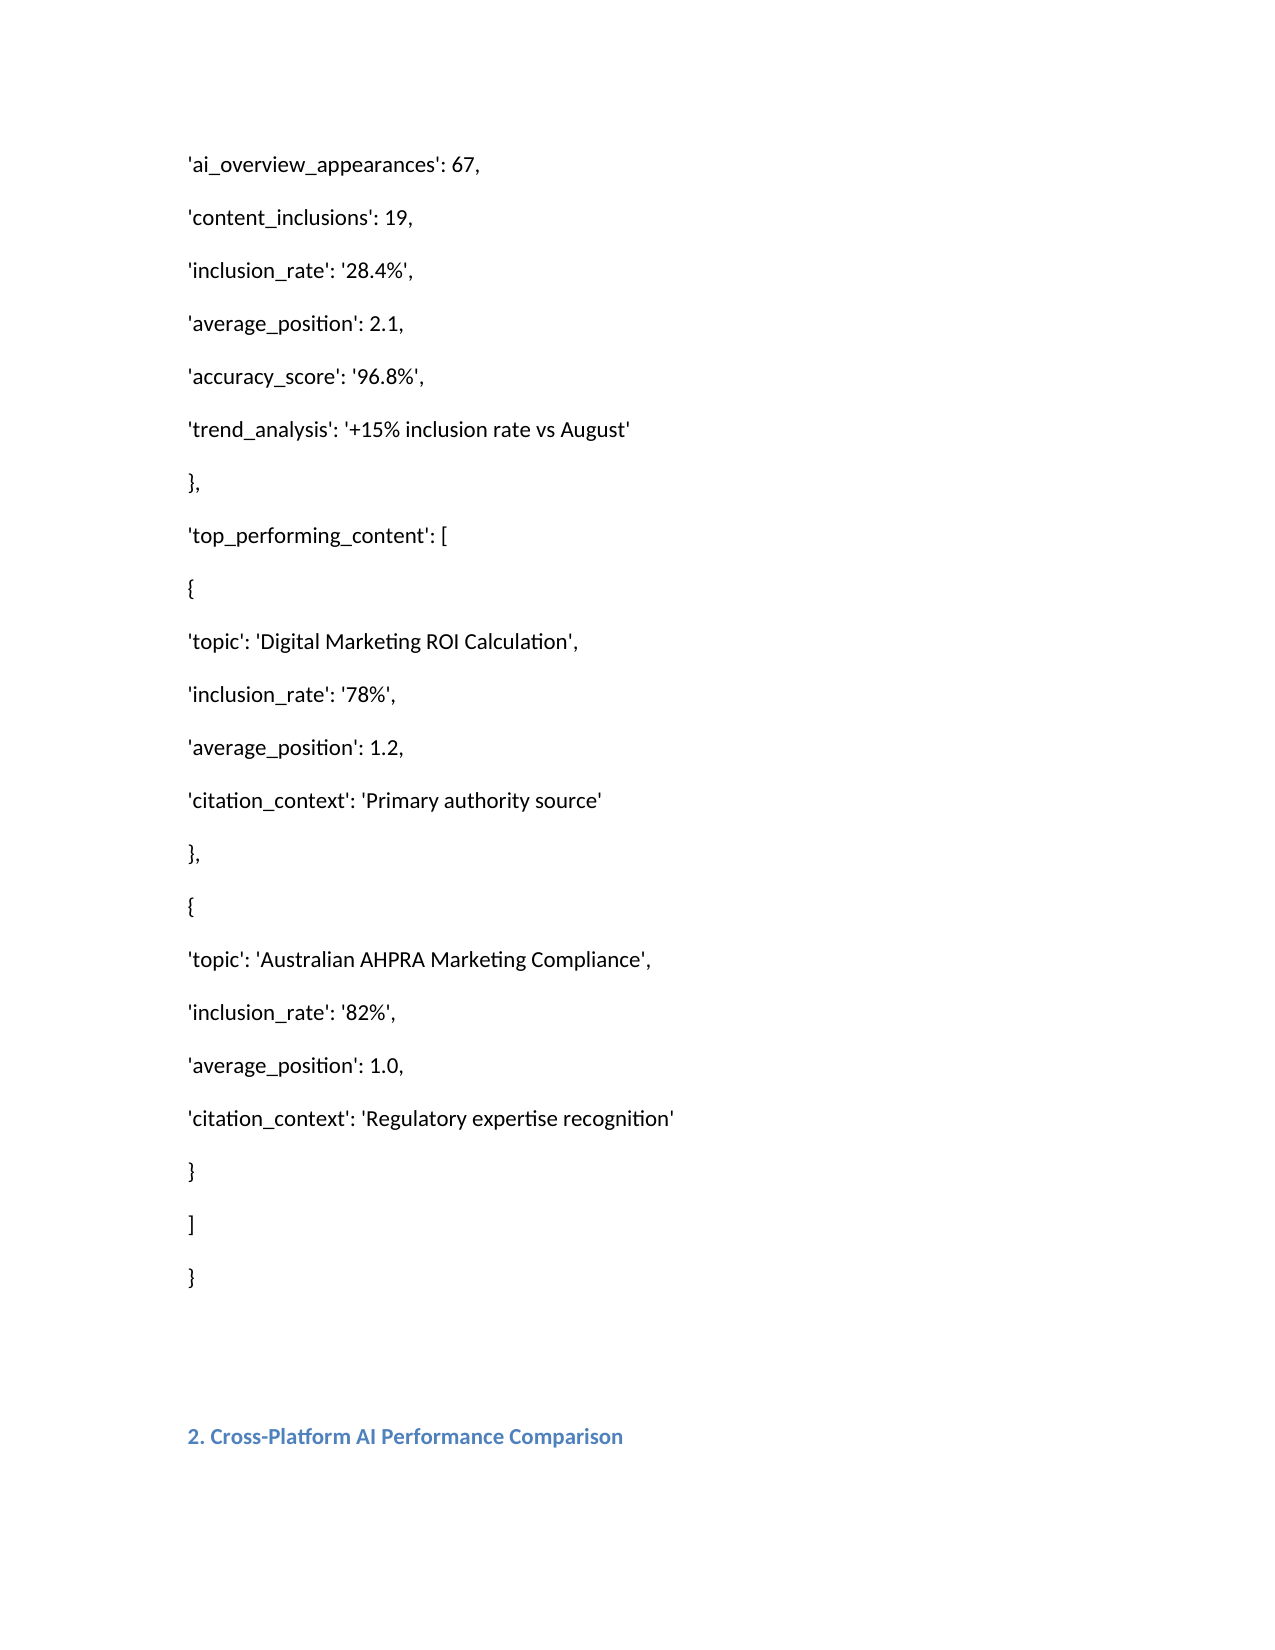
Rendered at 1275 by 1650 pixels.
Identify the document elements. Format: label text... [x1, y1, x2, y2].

text 'average_position': 1.0, [187, 1051, 1087, 1079]
text ] [187, 1210, 1087, 1238]
text 'ai_overview_appearances': 67, [187, 150, 1087, 178]
text 'content_inclusions': 19, [187, 203, 1087, 231]
text 'average_position': 1.2, [187, 733, 1087, 761]
text 'citation_context': 'Primary authority source' [187, 786, 1087, 814]
text 'top_performing_content': [ [187, 521, 1087, 549]
text 'topic': 'Australian AHPRA Marketing Compliance', [187, 945, 1087, 973]
text }, [187, 839, 1087, 867]
subtitle 2. Cross-Platform AI Performance Comparison [187, 1422, 1087, 1451]
text 'inclusion_rate': '82%', [187, 998, 1087, 1026]
text 'topic': 'Digital Marketing ROI Calculation', [187, 627, 1087, 655]
text 'trend_analysis': '+15% inclusion rate vs August' [187, 415, 1087, 443]
text 'inclusion_rate': '28.4%', [187, 256, 1087, 284]
text } [187, 1263, 1087, 1291]
text { [187, 574, 1087, 602]
text 'inclusion_rate': '78%', [187, 680, 1087, 708]
text } [187, 1157, 1087, 1185]
text 'citation_context': 'Regulatory expertise recognition' [187, 1104, 1087, 1132]
text 'accuracy_score': '96.8%', [187, 362, 1087, 390]
text 'average_position': 2.1, [187, 309, 1087, 337]
text }, [187, 468, 1087, 496]
text { [187, 892, 1087, 920]
